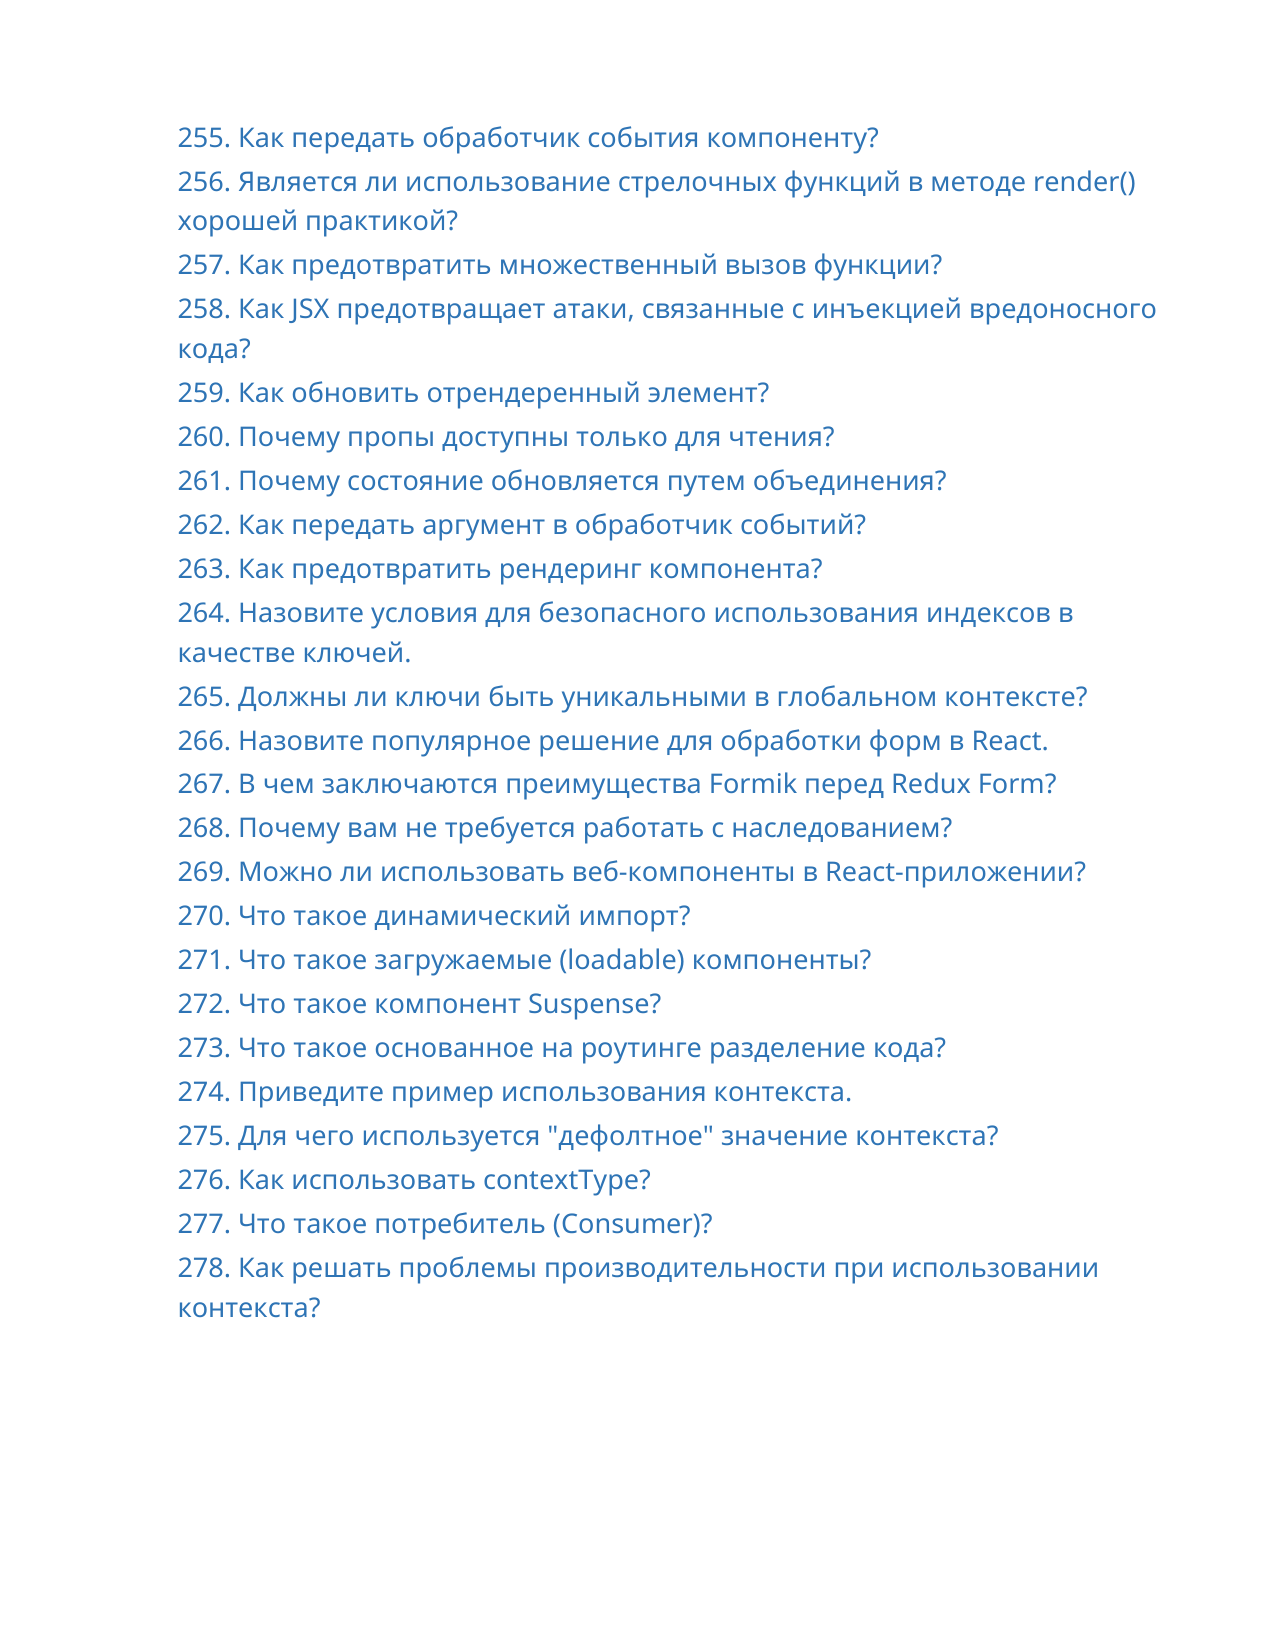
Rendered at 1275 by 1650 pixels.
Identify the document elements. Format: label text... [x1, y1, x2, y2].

subtitle 269. Можно ли использовать веб-компоненты в React-приложении? [177, 853, 1186, 890]
subtitle 266. Назовите популярное решение для обработки форм в React. [177, 721, 1186, 758]
subtitle 274. Приведите пример использования контекста. [177, 1073, 1186, 1109]
subtitle 263. Как предотвратить рендеринг компонента? [177, 549, 1186, 586]
subtitle 261. Почему состояние обновляется путем объединения? [177, 461, 1186, 498]
subtitle 264. Назовите условия для безопасного использования индексов в качестве ключей. [177, 593, 1186, 670]
subtitle 278. Как решать проблемы производительности при использовании контекста? [177, 1248, 1186, 1325]
subtitle 276. Как использовать contextType? [177, 1161, 1186, 1197]
subtitle 262. Как передать аргумент в обработчик событий? [177, 505, 1186, 542]
subtitle 277. Что такое потребитель (Consumer)? [177, 1204, 1186, 1241]
subtitle 271. Что такое загружаемые (loadable) компоненты? [177, 941, 1186, 978]
subtitle 275. Для чего используется "дефолтное" значение контекста? [177, 1117, 1186, 1153]
subtitle 256. Является ли использование стрелочных функций в методе render() хорошей практикой? [177, 162, 1186, 239]
subtitle 258. Как JSX предотвращает атаки, связанные с инъекцией вредоносного кода? [177, 290, 1186, 366]
subtitle 260. Почему пропы доступны только для чтения? [177, 417, 1186, 454]
subtitle 273. Что такое основанное на роутинге разделение кода? [177, 1029, 1186, 1066]
subtitle 267. В чем заключаются преимущества Formik перед Redux Form? [177, 765, 1186, 802]
subtitle 272. Что такое компонент Suspense? [177, 985, 1186, 1022]
subtitle 270. Что такое динамический импорт? [177, 897, 1186, 934]
subtitle 265. Должны ли ключи быть уникальными в глобальном контексте? [177, 677, 1186, 714]
subtitle 268. Почему вам не требуется работать с наследованием? [177, 809, 1186, 846]
subtitle 255. Как передать обработчик события компоненту? [177, 118, 1186, 155]
subtitle 257. Как предотвратить множественный вызов функции? [177, 246, 1186, 283]
subtitle 259. Как обновить отрендеренный элемент? [177, 373, 1186, 410]
